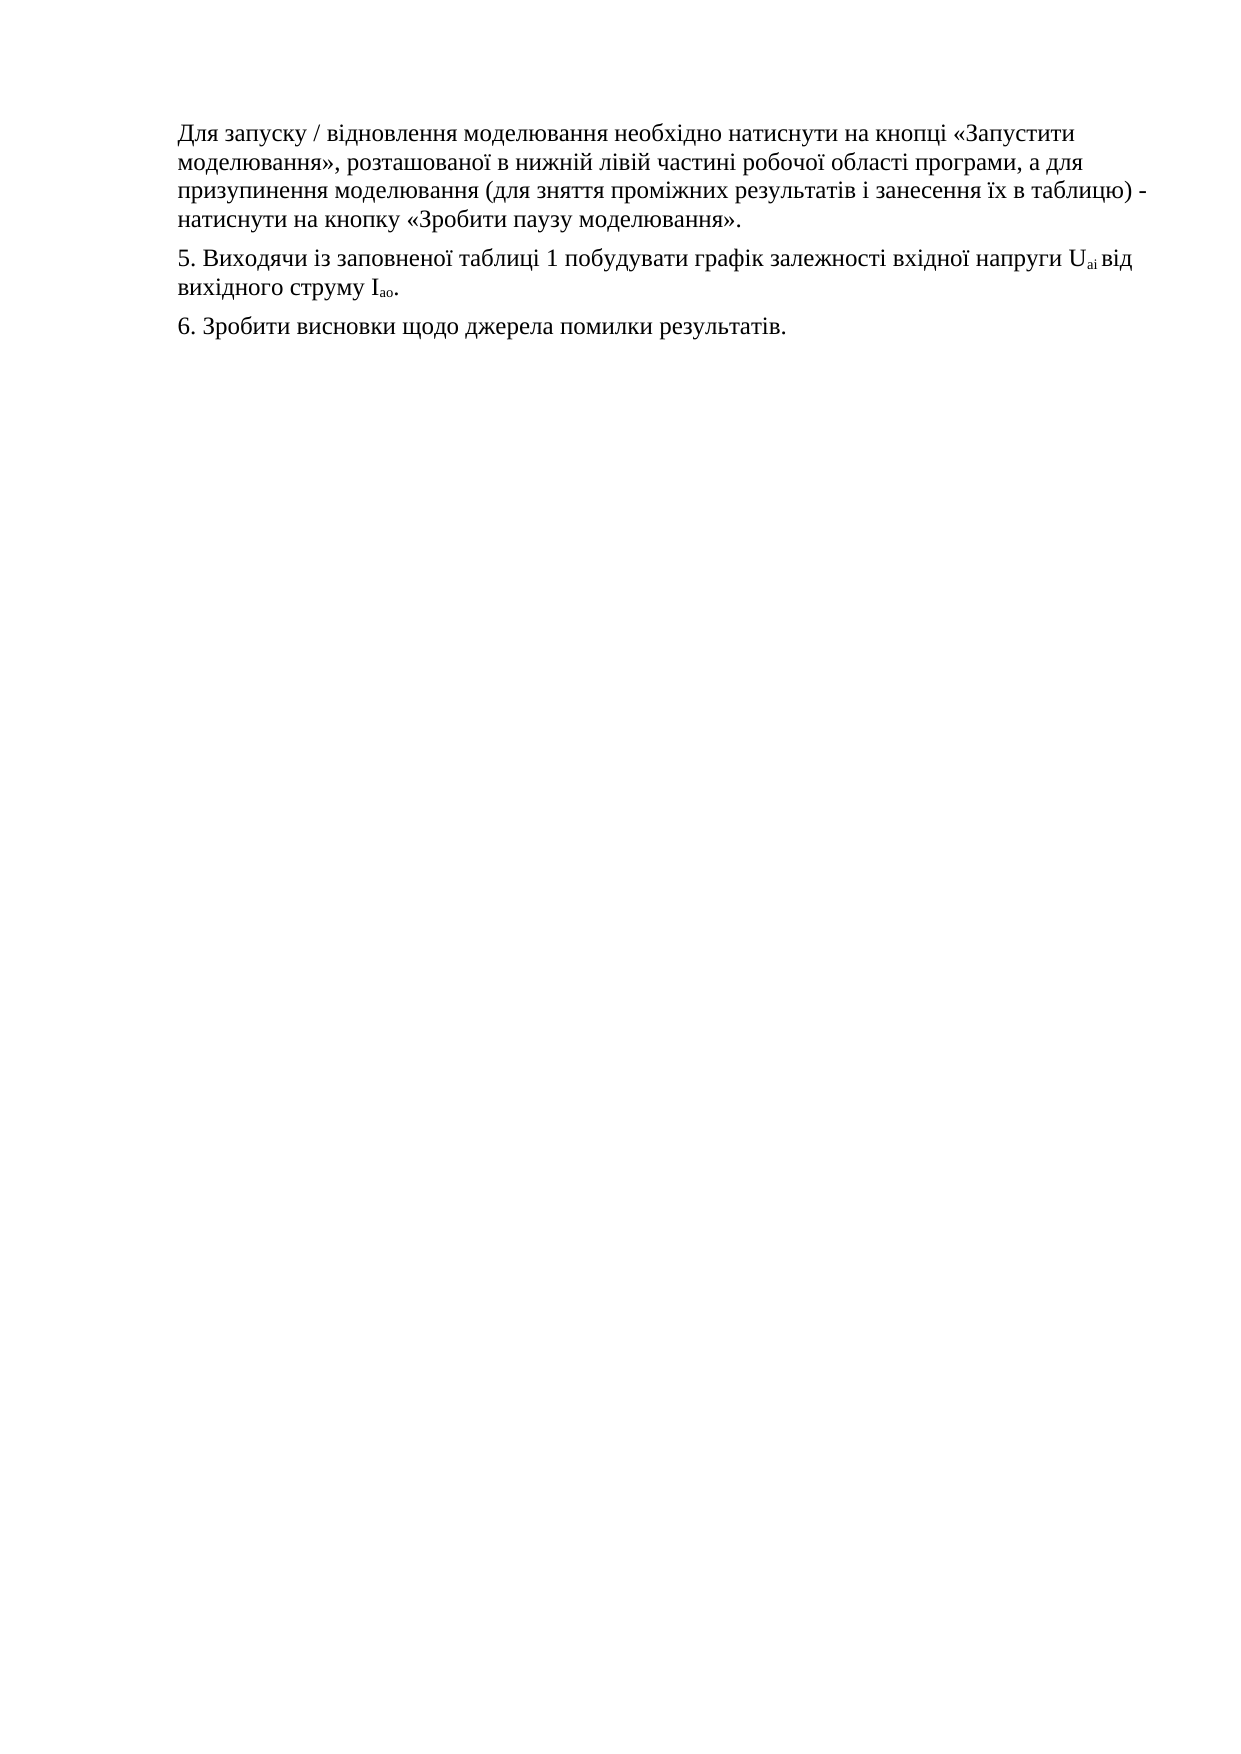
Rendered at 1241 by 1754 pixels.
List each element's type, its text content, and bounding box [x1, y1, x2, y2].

text 6. Зробити висновки щодо джерела помилки результатів. [177, 311, 1152, 340]
text Для запуску / відновлення моделювання необхідно натиснути на кнопці «Запустити моделювання», розташованої в нижній лівій частині робочої області програми, а для призупинення моделювання (для зняття проміжних результатів і занесення їх в таблицю) - натиснути на кнопку «Зробити паузу моделювання». [177, 118, 1152, 233]
text 5. Виходячи із заповненої таблиці 1 побудувати графік залежності вхідної напруги Uai від вихідного струму Iao. [177, 243, 1152, 301]
